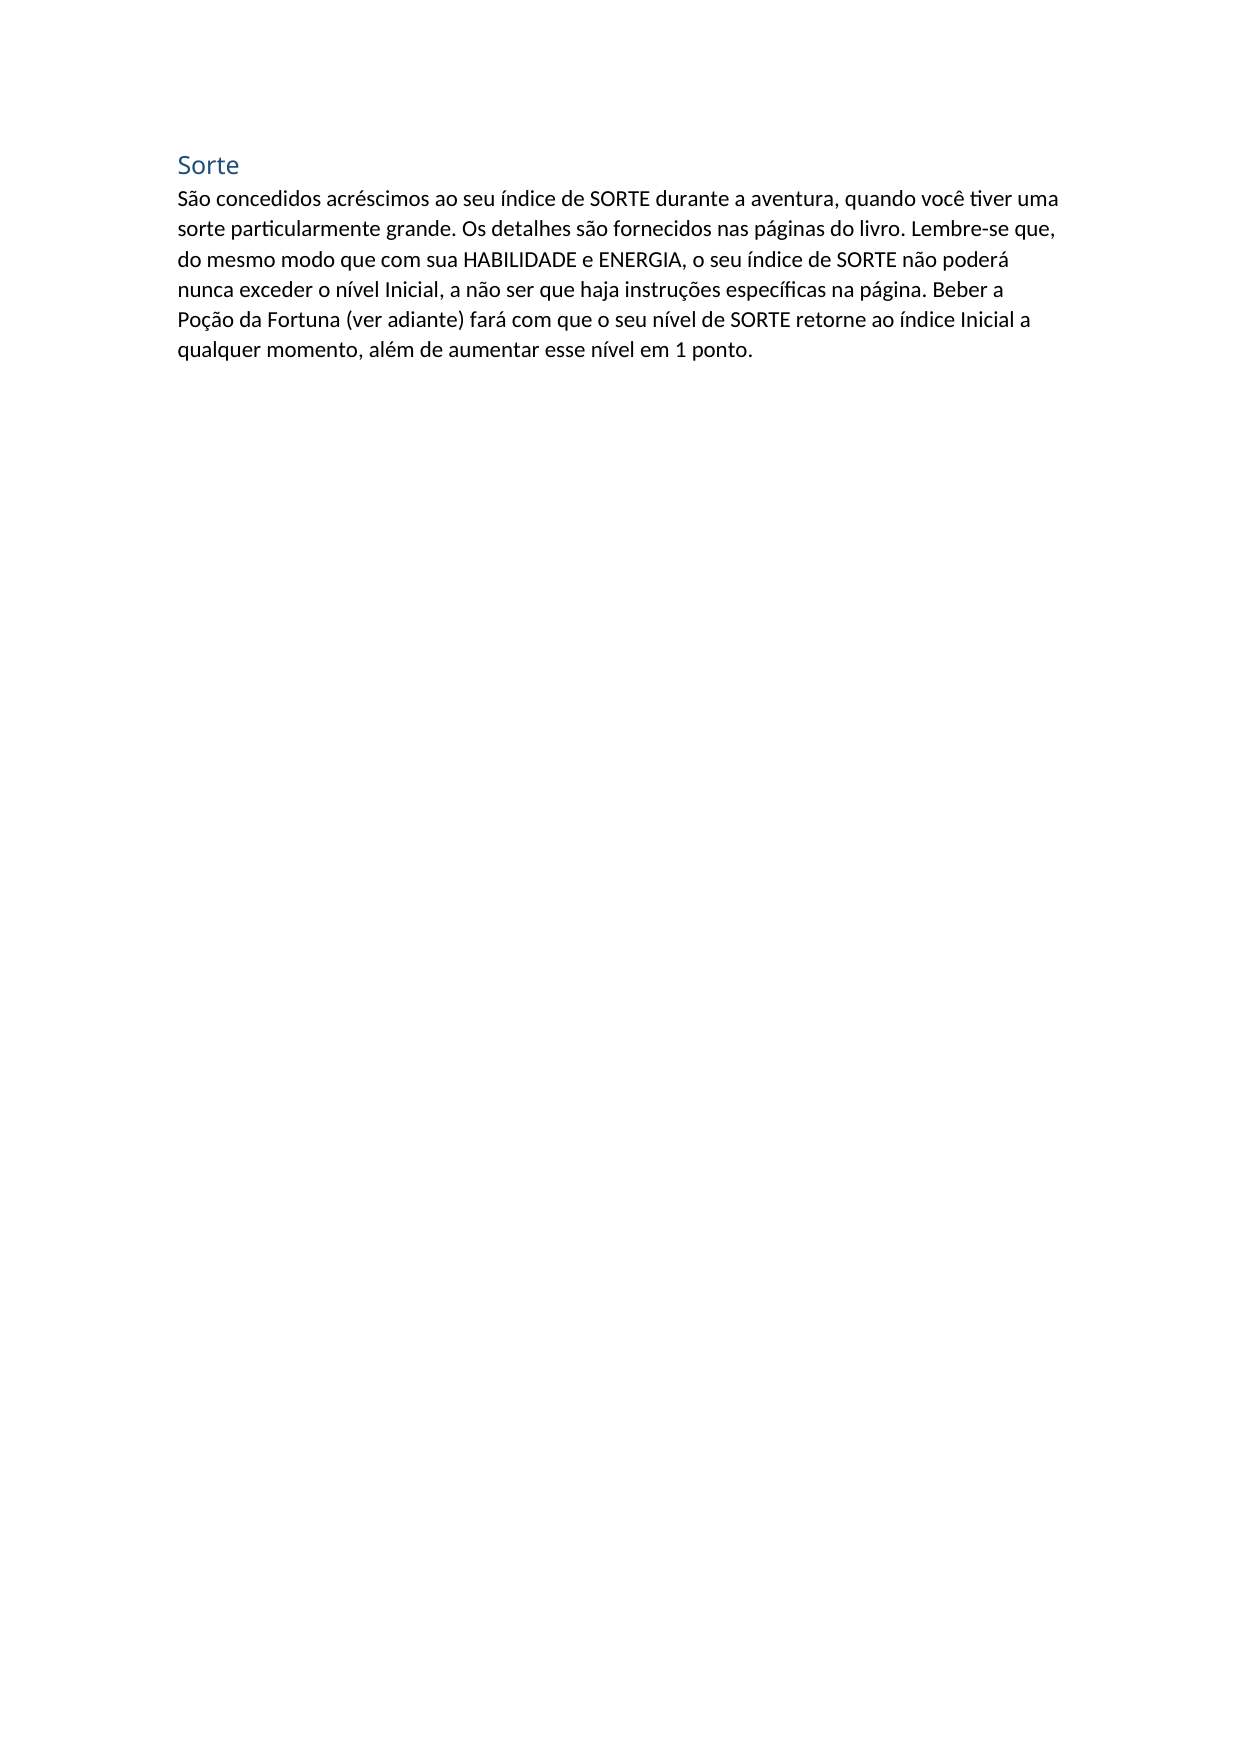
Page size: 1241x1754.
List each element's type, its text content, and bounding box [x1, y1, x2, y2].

text São concedidos acréscimos ao seu índice de SORTE durante a aventura, quando você tiver uma sorte particularmente grande. Os detalhes são fornecidos nas páginas do livro. Lembre-se que, do mesmo modo que com sua HABILIDADE e ENERGIA, o seu índice de SORTE não poderá nunca exceder o nível Inicial, a não ser que haja instruções específicas na página. Beber a Poção da Fortuna (ver adiante) fará com que o seu nível de SORTE retorne ao índice Inicial a qualquer momento, além de aumentar esse nível em 1 ponto. [177, 184, 1063, 363]
subtitle Sorte [177, 148, 1063, 182]
